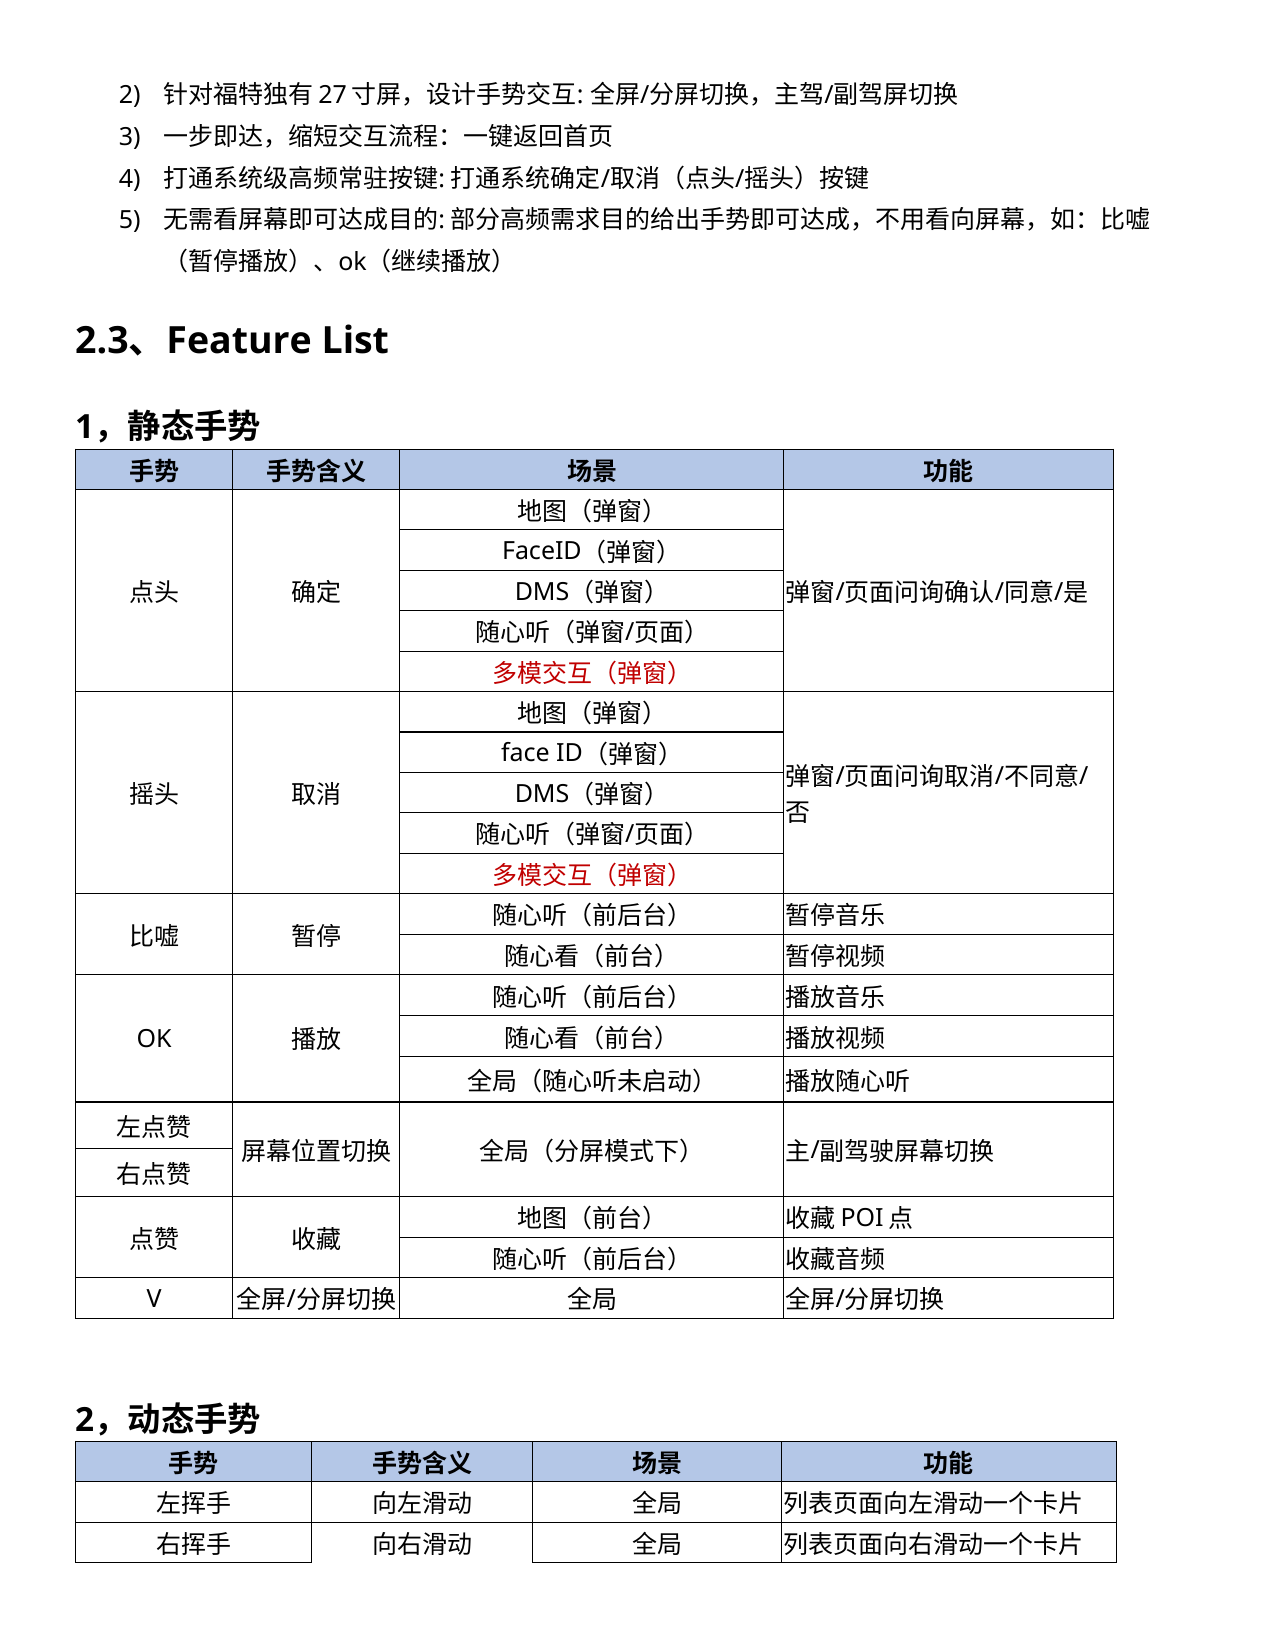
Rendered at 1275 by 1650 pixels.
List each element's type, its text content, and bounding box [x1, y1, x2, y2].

table_cell 地图（前台） [400, 1197, 783, 1237]
table_cell 地图（弹窗） [400, 490, 783, 529]
list 针对福特独有27寸屏，设计手势交互: 全屏/分屏切换，主驾/副驾屏切换 [119, 75, 1200, 111]
table_cell 左点赞 [76, 1103, 232, 1148]
table_cell 向右滑动 [312, 1523, 532, 1562]
table_cell 全局（随心听未启动） [400, 1057, 783, 1101]
text 1，静态手势 [75, 400, 1200, 448]
table_cell 随心看（前台） [400, 935, 783, 974]
table_cell 多模交互（弹窗） [400, 652, 783, 691]
table_cell 摇头 [76, 692, 232, 893]
table_cell 随心听（弹窗/页面） [400, 813, 783, 853]
table_cell DMS（弹窗） [400, 773, 783, 812]
table_cell 收藏音频 [784, 1238, 1113, 1277]
table_cell 收藏 [233, 1197, 399, 1277]
table_cell 全局 [533, 1523, 781, 1562]
table_header 场景 [400, 450, 783, 489]
table_cell 点头 [76, 490, 232, 691]
table_cell 随心听（弹窗/页面） [400, 611, 783, 651]
table_header 手势含义 [233, 450, 399, 489]
table_cell 列表页面向左滑动一个卡片 [782, 1482, 1116, 1522]
table_cell 屏幕位置切换 [233, 1103, 399, 1196]
table_cell 弹窗/页面问询确认/同意/是 [784, 490, 1113, 691]
table_cell 随心听（前后台） [400, 975, 783, 1015]
table_cell 主/副驾驶屏幕切换 [784, 1103, 1113, 1196]
table_cell face ID（弹窗） [400, 733, 783, 772]
table_cell 播放视频 [784, 1016, 1113, 1056]
list 打通系统级高频常驻按键: 打通系统确定/取消（点头/摇头）按键 [119, 158, 1200, 194]
subtitle 2.3、Feature List [75, 310, 1200, 365]
table_cell 全局（分屏模式下） [400, 1103, 783, 1196]
table_cell 右挥手 [76, 1523, 311, 1562]
list 一步即达，缩短交互流程：一键返回首页 [119, 117, 1200, 153]
table_cell V [76, 1278, 232, 1317]
table_cell 播放随心听 [784, 1057, 1113, 1101]
table_header 场景 [533, 1442, 781, 1481]
table_cell 全屏/分屏切换 [233, 1278, 399, 1317]
table_cell 点赞 [76, 1197, 232, 1277]
table_cell 全局 [400, 1278, 783, 1317]
table_cell 暂停音乐 [784, 894, 1113, 933]
table_cell FaceID（弹窗） [400, 530, 783, 570]
table_cell DMS（弹窗） [400, 571, 783, 610]
table_cell 全屏/分屏切换 [784, 1278, 1113, 1317]
table_cell 弹窗/页面问询取消/不同意/否 [784, 692, 1113, 893]
table_header 手势 [76, 450, 232, 489]
table_cell 地图（弹窗） [400, 692, 783, 731]
table_cell 随心听（前后台） [400, 1238, 783, 1277]
table_cell 收藏POI点 [784, 1197, 1113, 1237]
list 无需看屏幕即可达成目的: 部分高频需求目的给出手势即可达成，不用看向屏幕，如：比嘘（暂停播放）、ok（继续播放） [119, 200, 1200, 278]
text 2，动态手势 [75, 1392, 1200, 1441]
table_cell 取消 [233, 692, 399, 893]
table_header 手势含义 [312, 1442, 532, 1481]
table_cell 左挥手 [76, 1482, 311, 1522]
table_cell 列表页面向右滑动一个卡片 [782, 1523, 1116, 1562]
table_cell 暂停 [233, 894, 399, 974]
table_cell 随心看（前台） [400, 1016, 783, 1056]
table_header 功能 [784, 450, 1113, 489]
table_cell OK [76, 975, 232, 1101]
table_header 功能 [782, 1442, 1116, 1481]
table_cell 随心听（前后台） [400, 894, 783, 933]
table_cell 全局 [533, 1482, 781, 1522]
table_cell 向左滑动 [312, 1482, 532, 1522]
table_cell 多模交互（弹窗） [400, 854, 783, 893]
table_cell 暂停视频 [784, 935, 1113, 974]
table_cell 播放 [233, 975, 399, 1101]
table_header 手势 [76, 1442, 311, 1481]
table_cell 比嘘 [76, 894, 232, 974]
table_cell 确定 [233, 490, 399, 691]
table_cell 播放音乐 [784, 975, 1113, 1015]
table_cell 右点赞 [76, 1149, 232, 1196]
